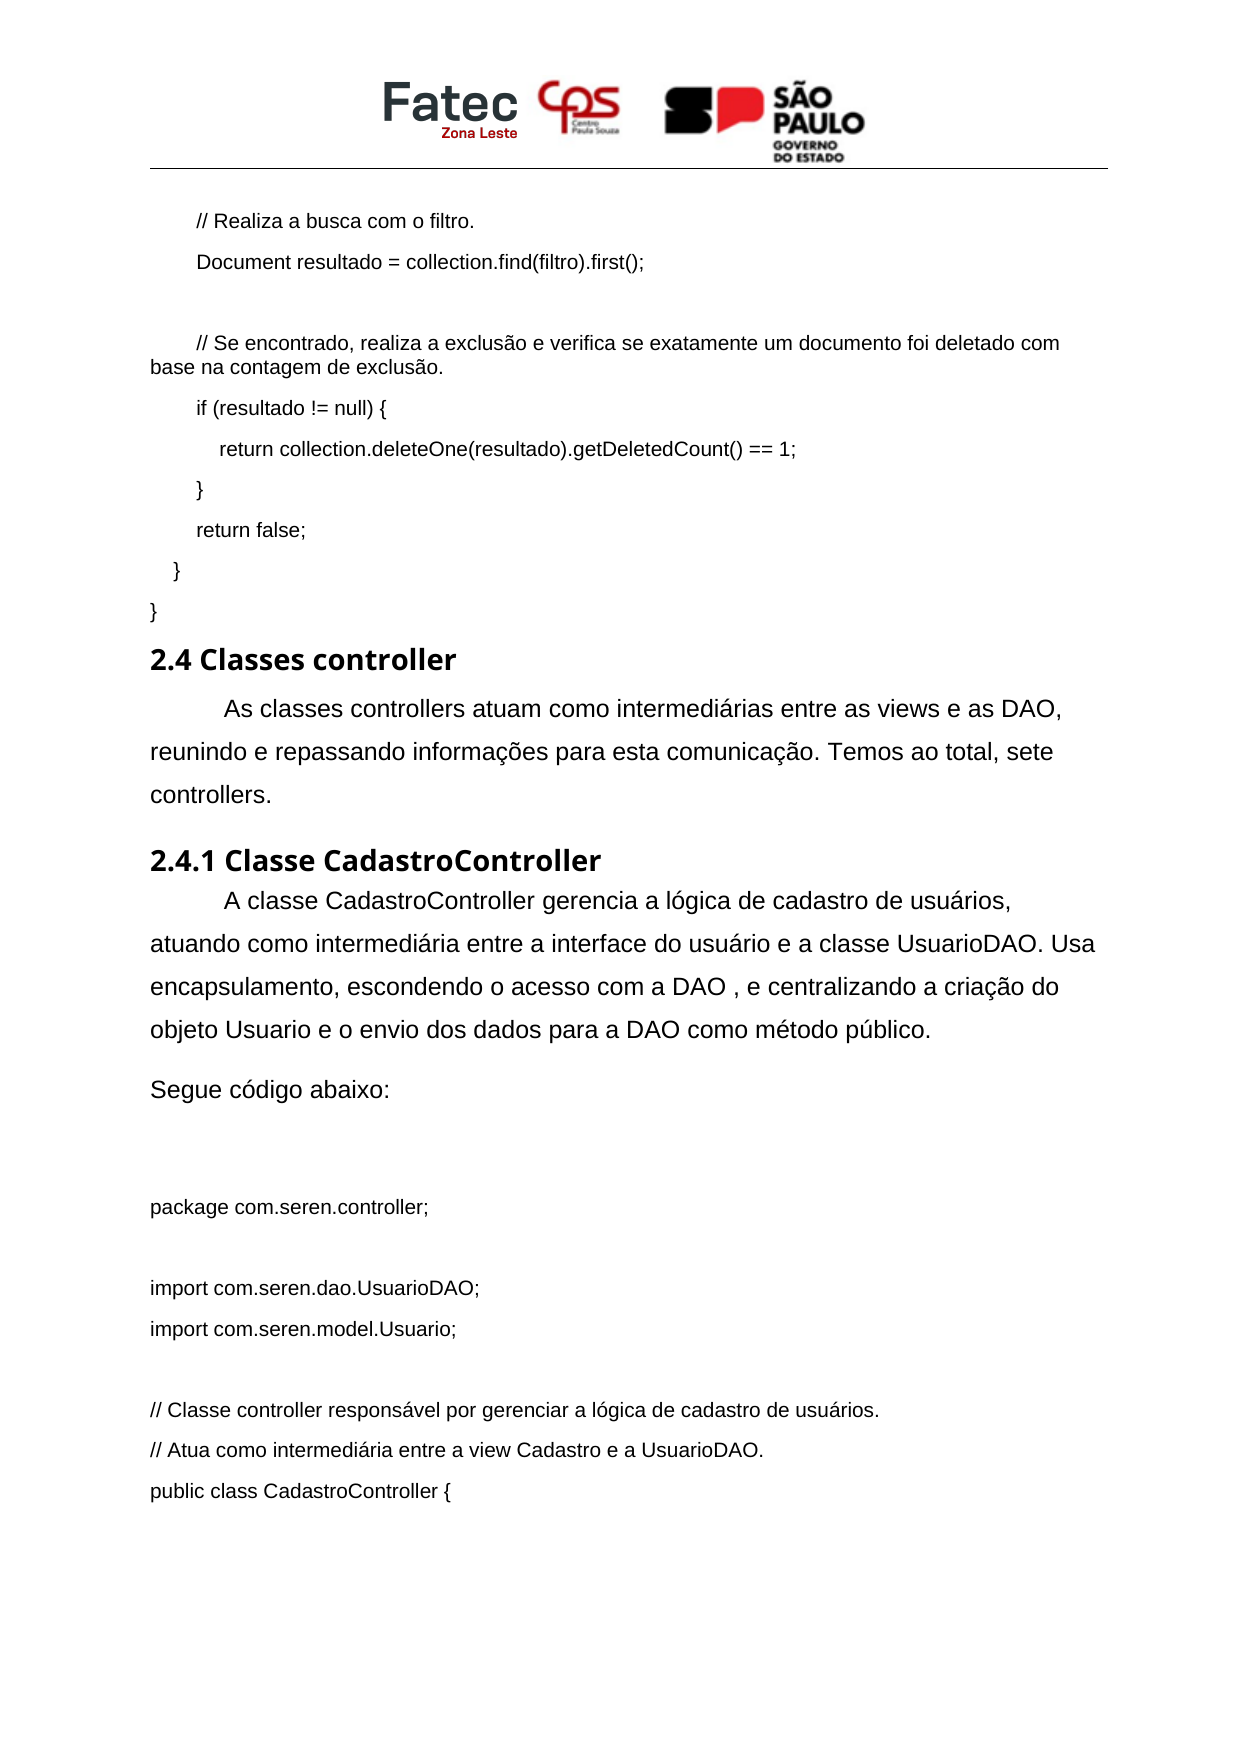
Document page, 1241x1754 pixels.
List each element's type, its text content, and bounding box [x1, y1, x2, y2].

text if (resultado != null) { [150, 396, 1108, 420]
text As classes controllers atuam como intermediárias entre as views e as DAO, reunindo e repassando informações para esta comunicação. Temos ao total, sete controllers. [150, 694, 1108, 809]
text public class CadastroController { [150, 1479, 1108, 1503]
text package com.seren.controller; [150, 1194, 1108, 1218]
text import com.seren.dao.UsuarioDAO; [150, 1276, 1108, 1300]
text // Atua como intermediária entre a view Cadastro e a UsuarioDAO. [150, 1438, 1108, 1462]
text A classe CadastroController gerencia a lógica de cadastro de usuários, atuando como intermediária entre a interface do usuário e a classe UsuarioDAO. Usa encapsulamento, escondendo o acesso com a DAO , e centralizando a criação do objeto Usuario e o envio dos dados para a DAO como método público. [150, 886, 1108, 1044]
subtitle 2.4.1 Classe CadastroController [150, 840, 1108, 879]
text return false; [150, 518, 1108, 542]
text } [150, 477, 1108, 501]
text Segue código abaixo: [150, 1075, 1108, 1104]
text // Realiza a busca com o filtro. [150, 209, 1108, 233]
text import com.seren.model.Usuario; [150, 1316, 1108, 1340]
text } [150, 599, 1108, 623]
picture [383, 75, 876, 166]
subtitle 2.4 Classes controller [150, 639, 1108, 679]
text } [150, 558, 1108, 582]
text // Se encontrado, realiza a exclusão e verifica se exatamente um documento foi deletado com base na contagem de exclusão. [150, 331, 1108, 379]
text Document resultado = collection.find(filtro).first(); [150, 250, 1108, 274]
text return collection.deleteOne(resultado).getDeletedCount() == 1; [150, 436, 1108, 460]
text // Classe controller responsável por gerenciar a lógica de cadastro de usuários. [150, 1398, 1108, 1422]
